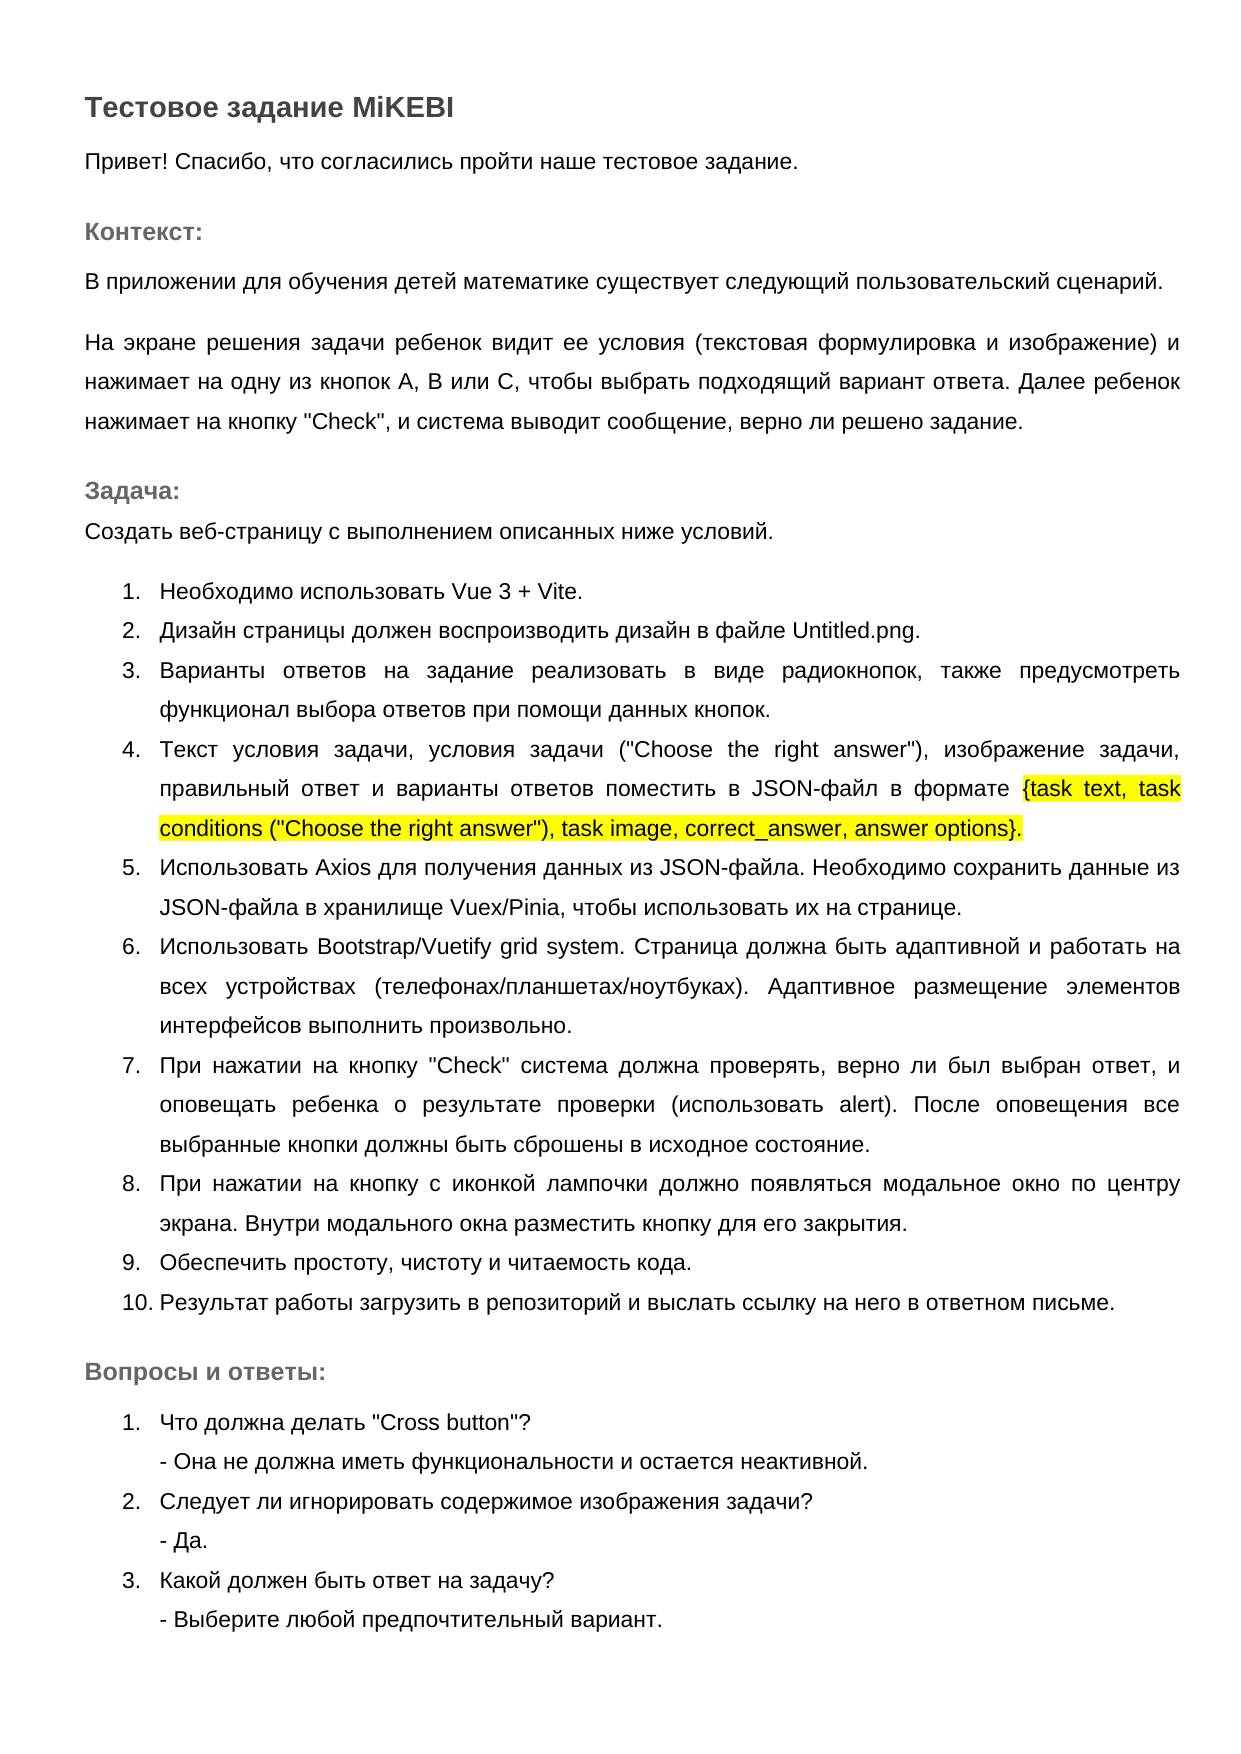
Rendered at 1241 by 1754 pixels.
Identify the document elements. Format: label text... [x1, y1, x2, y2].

text На экране решения задачи ребенок видит ее условия (текстовая формулировка и изображение) и нажимает на одну из кнопок A, B или C, чтобы выбрать подходящий вариант ответа. Далее ребенок нажимает на кнопку "Check", и система выводит сообщение, верно ли решено задание. [84, 329, 1181, 434]
subtitle Тестовое задание MiKEBI [84, 89, 1181, 123]
list Следует ли игнорировать содержимое изображения задачи? [122, 1488, 1181, 1514]
text - Выберите любой предпочтительный вариант. [84, 1606, 1181, 1632]
text Привет! Спасибо, что согласились пройти наше тестовое задание. [84, 148, 1181, 174]
list При нажатии на кнопку с иконкой лампочки должно появляться модальное окно по центру экрана. Внутри модального окна разместить кнопку для его закрытия. [122, 1170, 1181, 1236]
list Какой должен быть ответ на задачу? [122, 1567, 1181, 1593]
subtitle Контекст: [84, 217, 1181, 246]
subtitle Задача: [84, 476, 1181, 505]
list Обеспечить простоту, чистоту и читаемость кода. [122, 1249, 1181, 1276]
list Текст условия задачи, условия задачи ("Choose the right answer"), изображение задачи, правильный ответ и варианты ответов поместить в JSON-файл в формате {task text, task conditions ("Choose the right answer"), task image, correct_answer, answer options}. [122, 736, 1181, 841]
text - Да. [84, 1527, 1181, 1553]
list Использовать Axios для получения данных из JSON-файла. Необходимо сохранить данные из JSON-файла в хранилище Vuex/Pinia, чтобы использовать их на странице. [122, 854, 1181, 920]
text В приложении для обучения детей математике существует следующий пользовательский сценарий. [84, 268, 1181, 295]
list Необходимо использовать Vue 3 + Vite. [122, 578, 1181, 604]
list Использовать Bootstrap/Vuetify grid system. Страница должна быть адаптивной и работать на всех устройствах (телефонах/планшетах/ноутбуках). Адаптивное размещение элементов интерфейсов выполнить произвольно. [122, 933, 1181, 1039]
list Результат работы загрузить в репозиторий и выслать ссылку на него в ответном письме. [122, 1289, 1181, 1315]
text Создать веб-страницу с выполнением описанных ниже условий. [84, 518, 1181, 544]
list При нажатии на кнопку "Сheck" система должна проверять, верно ли был выбран ответ, и оповещать ребенка о результате проверки (использовать alert). После оповещения все выбранные кнопки должны быть сброшены в исходное состояние. [122, 1052, 1181, 1157]
list Дизайн страницы должен воспроизводить дизайн в файле Untitled.png. [122, 617, 1181, 644]
list Варианты ответов на задание реализовать в виде радиокнопок, также предусмотреть функционал выбора ответов при помощи данных кнопок. [122, 657, 1181, 723]
subtitle Вопросы и ответы: [84, 1357, 1181, 1386]
text - Она не должна иметь функциональности и остается неактивной. [84, 1448, 1181, 1474]
list Что должна делать "Cross button"? [122, 1409, 1181, 1435]
